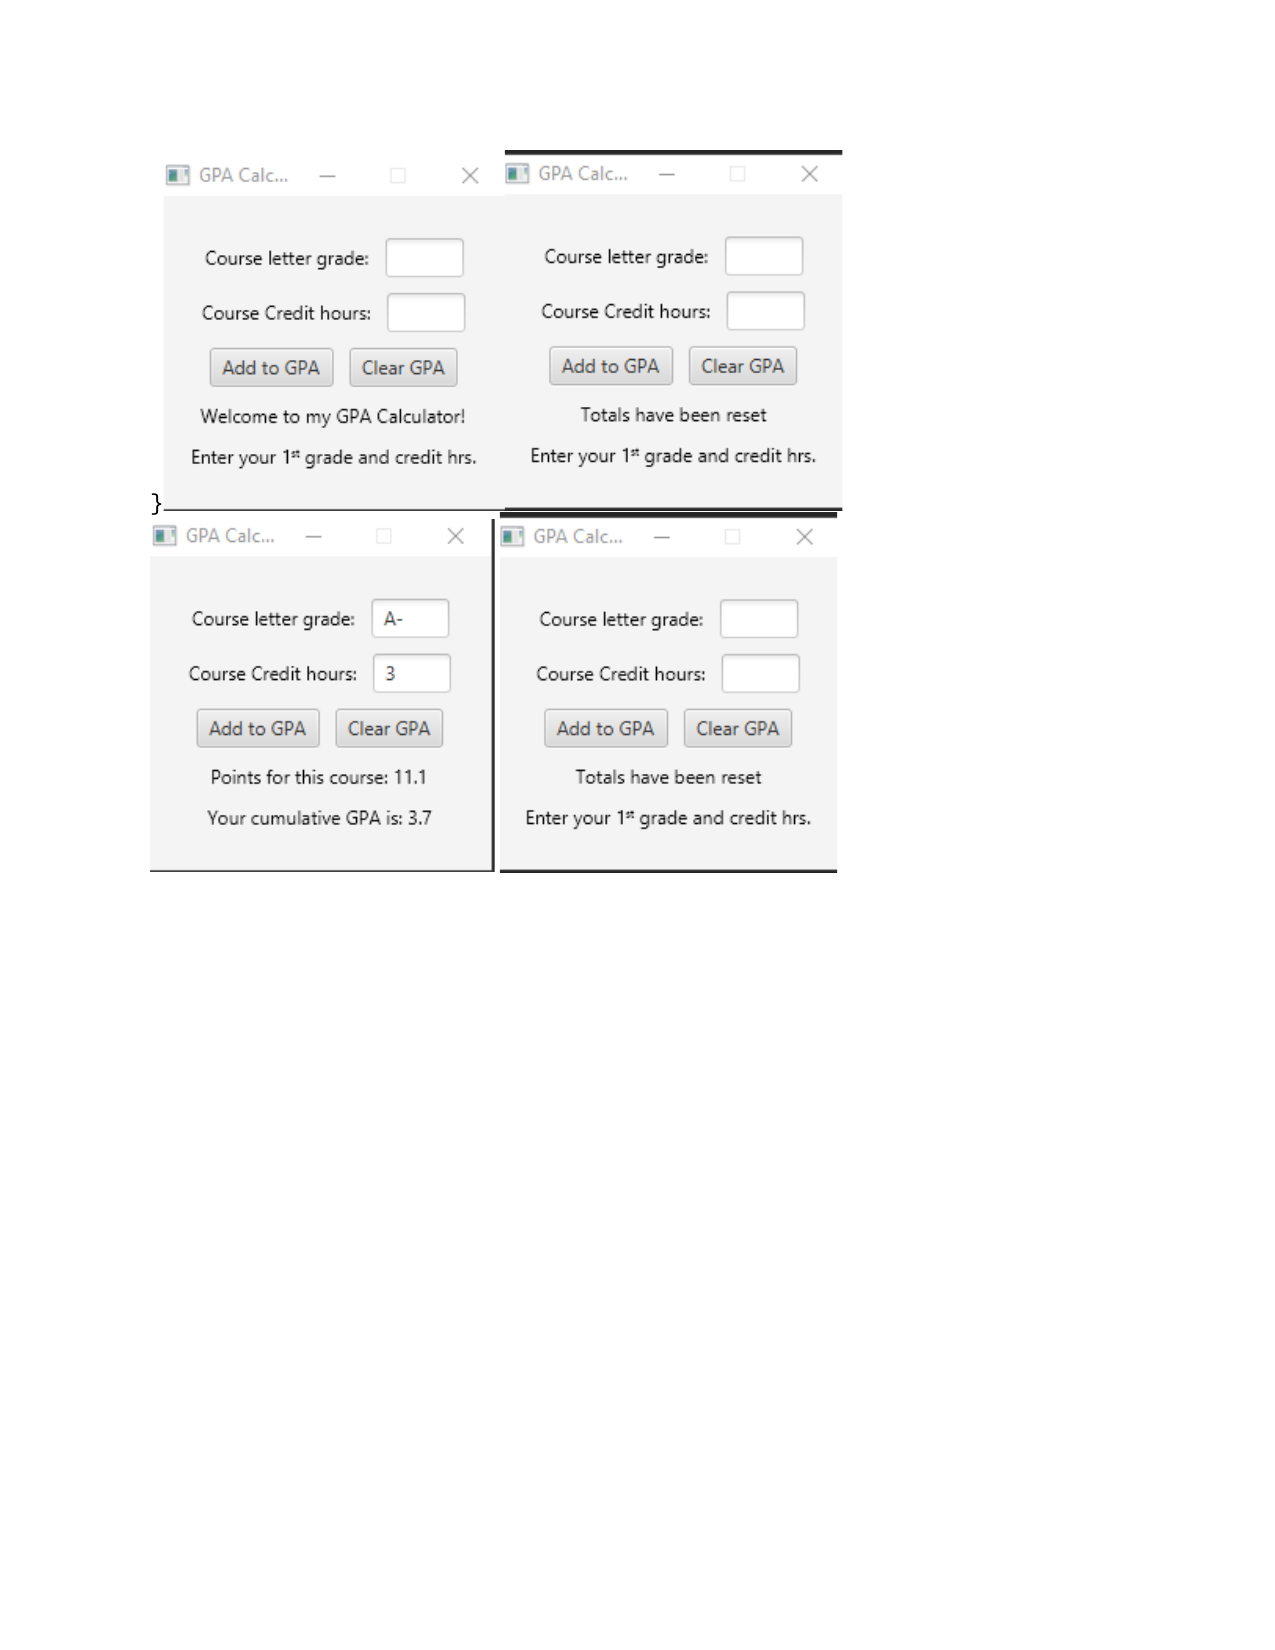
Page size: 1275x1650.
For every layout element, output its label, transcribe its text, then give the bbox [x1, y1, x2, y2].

picture [163, 150, 843, 511]
picture [499, 512, 838, 873]
picture [150, 519, 495, 872]
